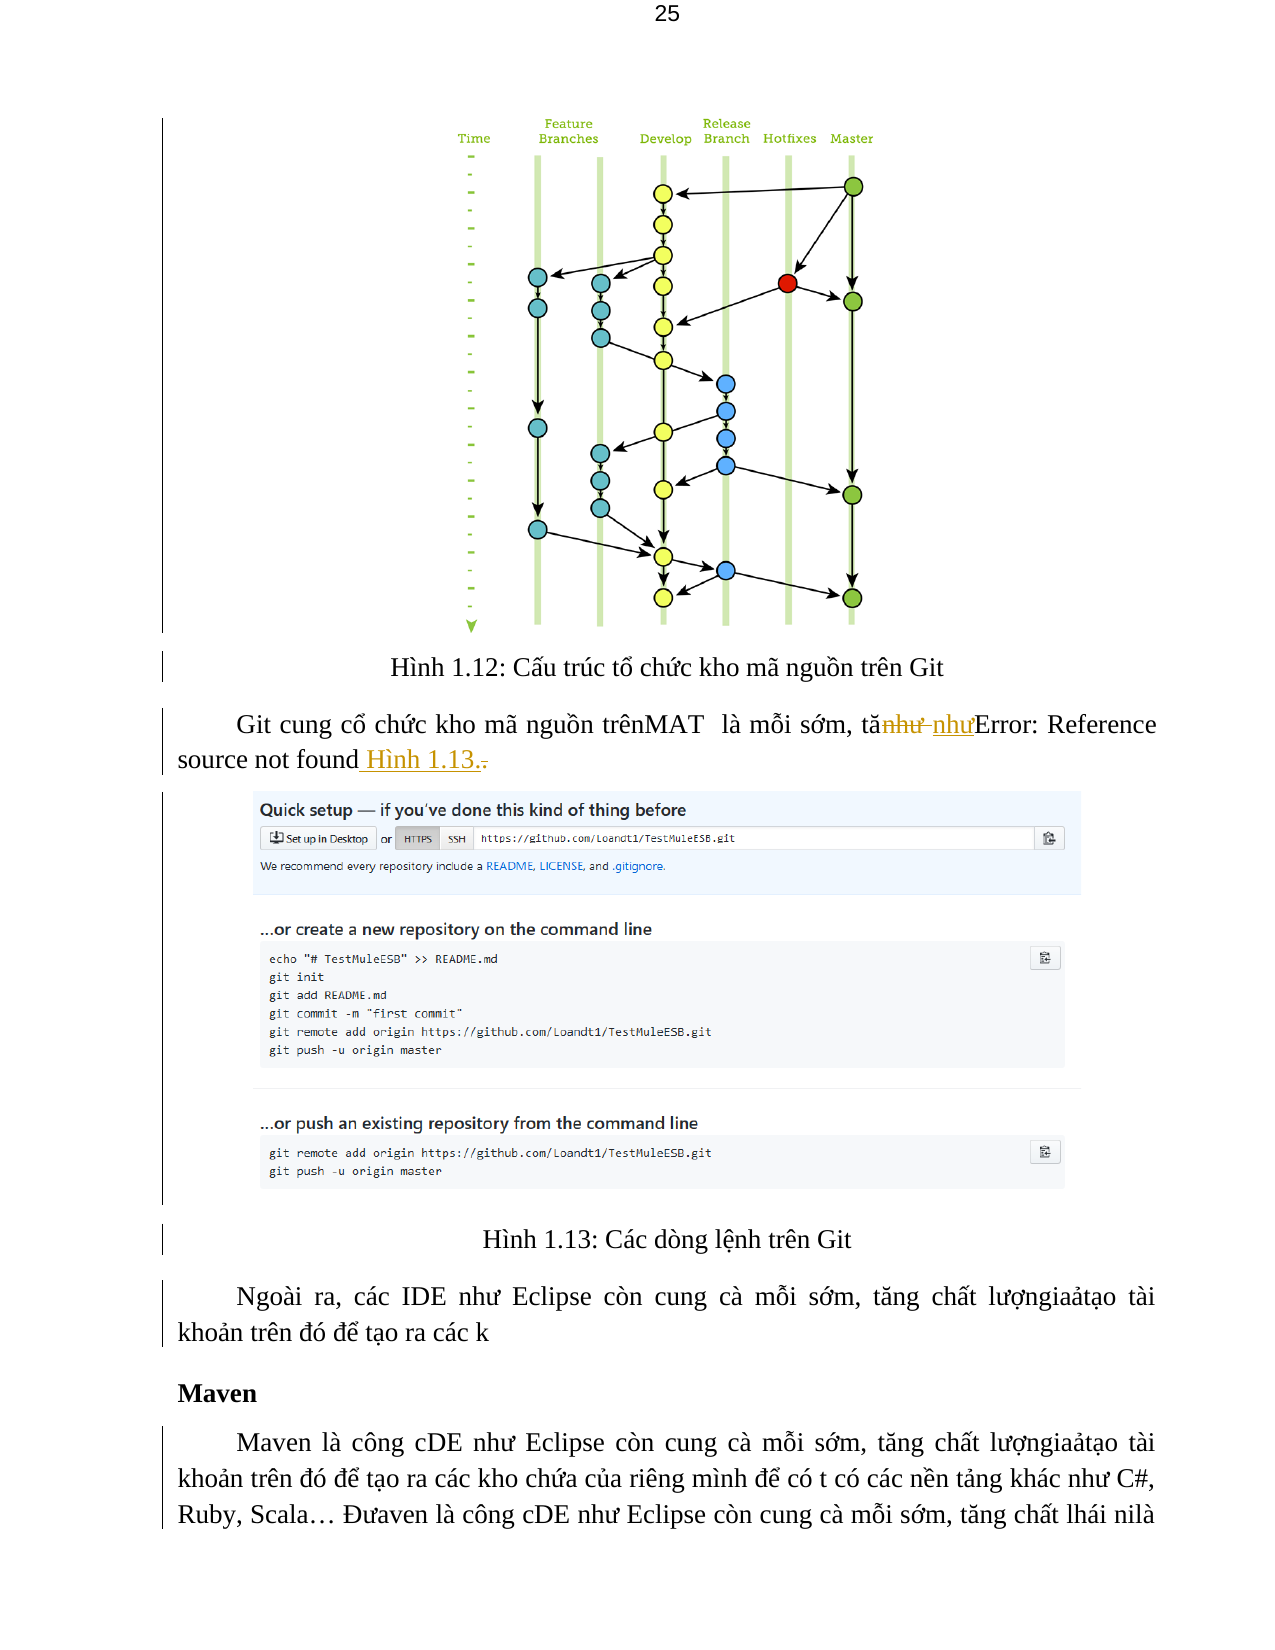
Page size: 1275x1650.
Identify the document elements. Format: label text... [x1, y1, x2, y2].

picture [457, 118, 877, 633]
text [177, 1426, 1157, 1529]
text Maven [177, 1377, 1157, 1408]
picture [253, 791, 1082, 1205]
text Ngoài ra, các IDE như Eclipse còn cung cà mỗi sớm, tăng chất lượngiaảtạo tài khoản trên đó để tạo ra các k [177, 1280, 1157, 1347]
text Git cung cổ chức kho mã nguồn trênMAT là mỗi sớm, tă [177, 708, 1157, 775]
